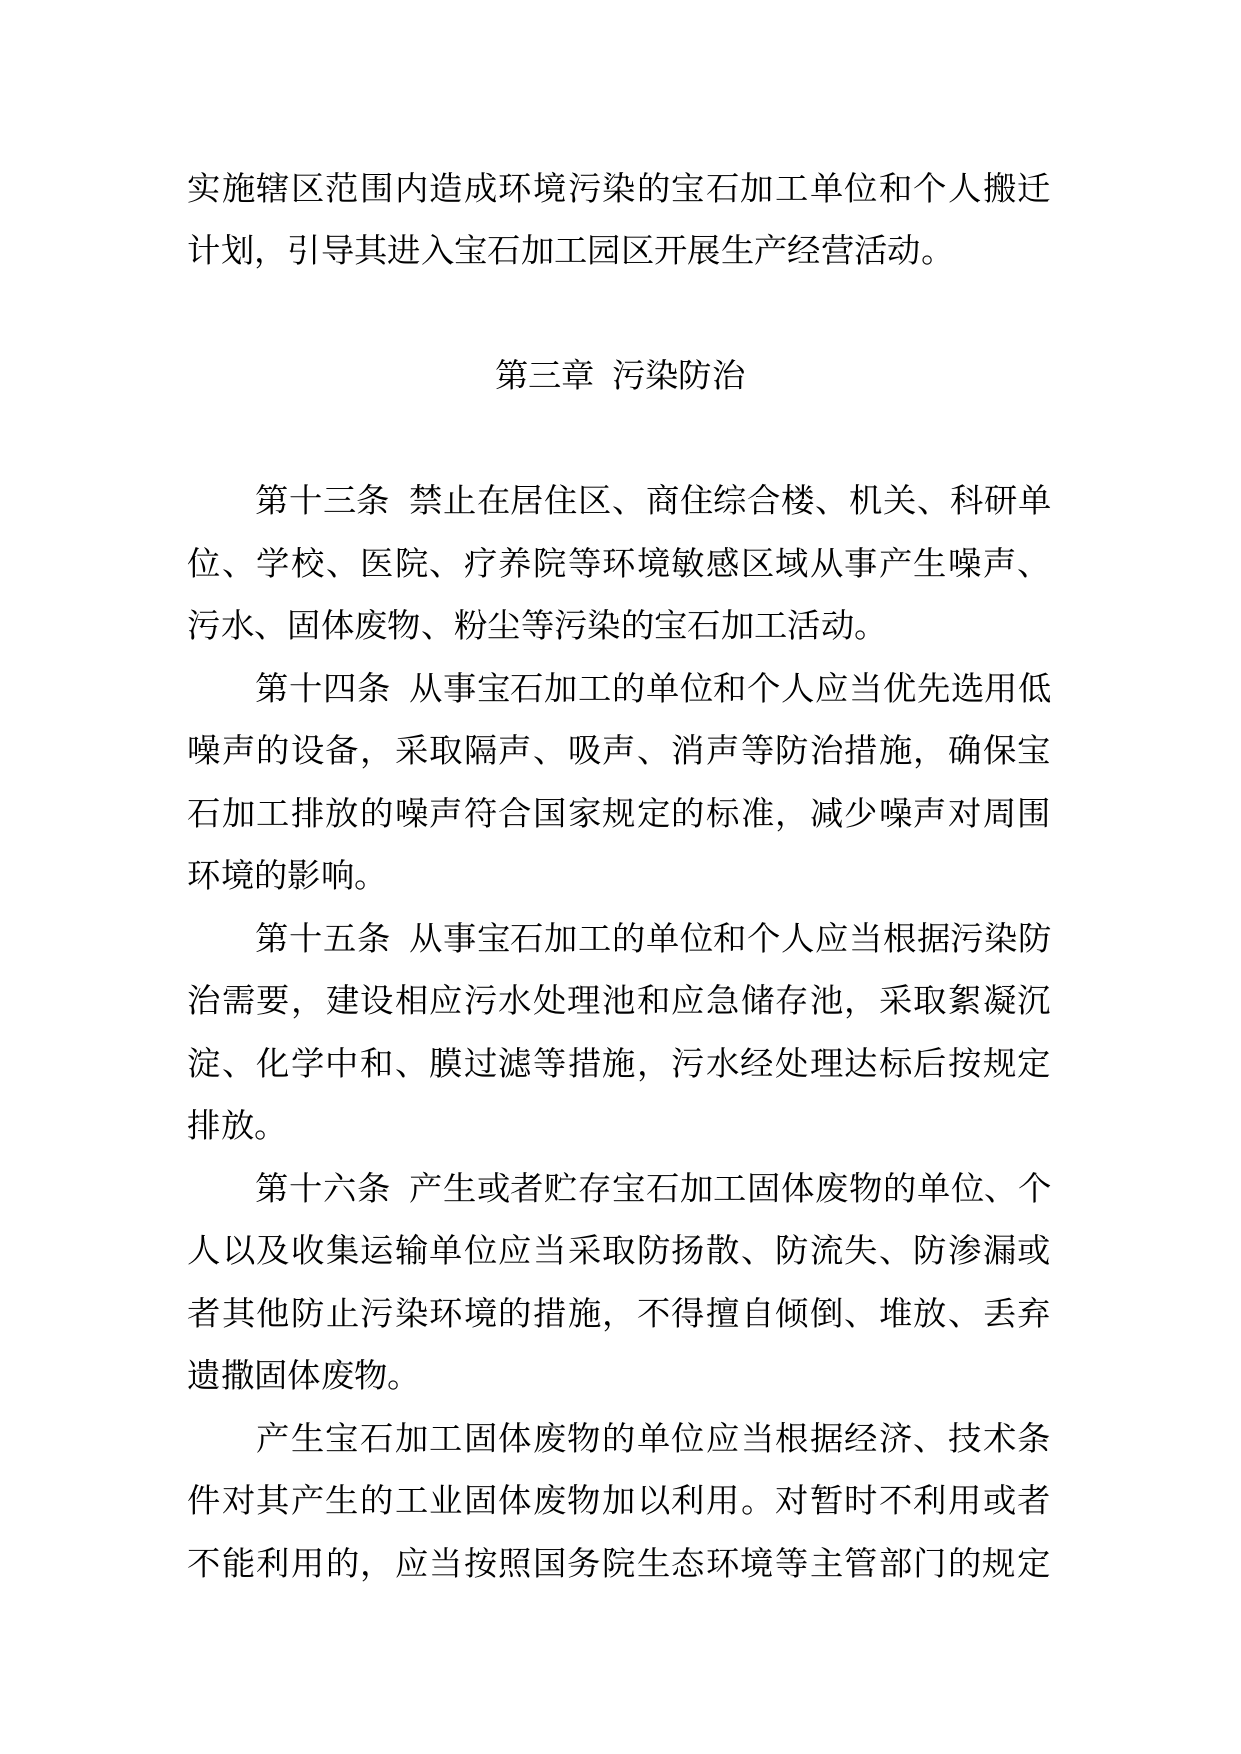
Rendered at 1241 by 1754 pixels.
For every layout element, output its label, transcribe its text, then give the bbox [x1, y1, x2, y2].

text 第十五条 从事宝石加工的单位和个人应当根据污染防治需要，建设相应污水处理池和应急储存池，采取絮凝沉淀、化学中和、膜过滤等措施，污水经处理达标后按规定排放。 [187, 900, 1053, 1150]
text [187, 1400, 1053, 1587]
text 第十四条 从事宝石加工的单位和个人应当优先选用低噪声的设备，采取隔声、吸声、消声等防治措施，确保宝石加工排放的噪声符合国家规定的标准，减少噪声对周围环境的影响。 [187, 650, 1053, 900]
text 第十六条 产生或者贮存宝石加工固体废物的单位、个人以及收集运输单位应当采取防扬散、防流失、防渗漏或者其他防止污染环境的措施，不得擅自倾倒、堆放、丢弃、遗撒固体废物。 [187, 1150, 1053, 1400]
text 第三章 污染防治 [187, 337, 1053, 400]
text 第十三条 禁止在居住区、商住综合楼、机关、科研单位、学校、医院、疗养院等环境敏感区域从事产生噪声、污水、固体废物、粉尘等污染的宝石加工活动。 [187, 462, 1053, 650]
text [187, 150, 1053, 275]
